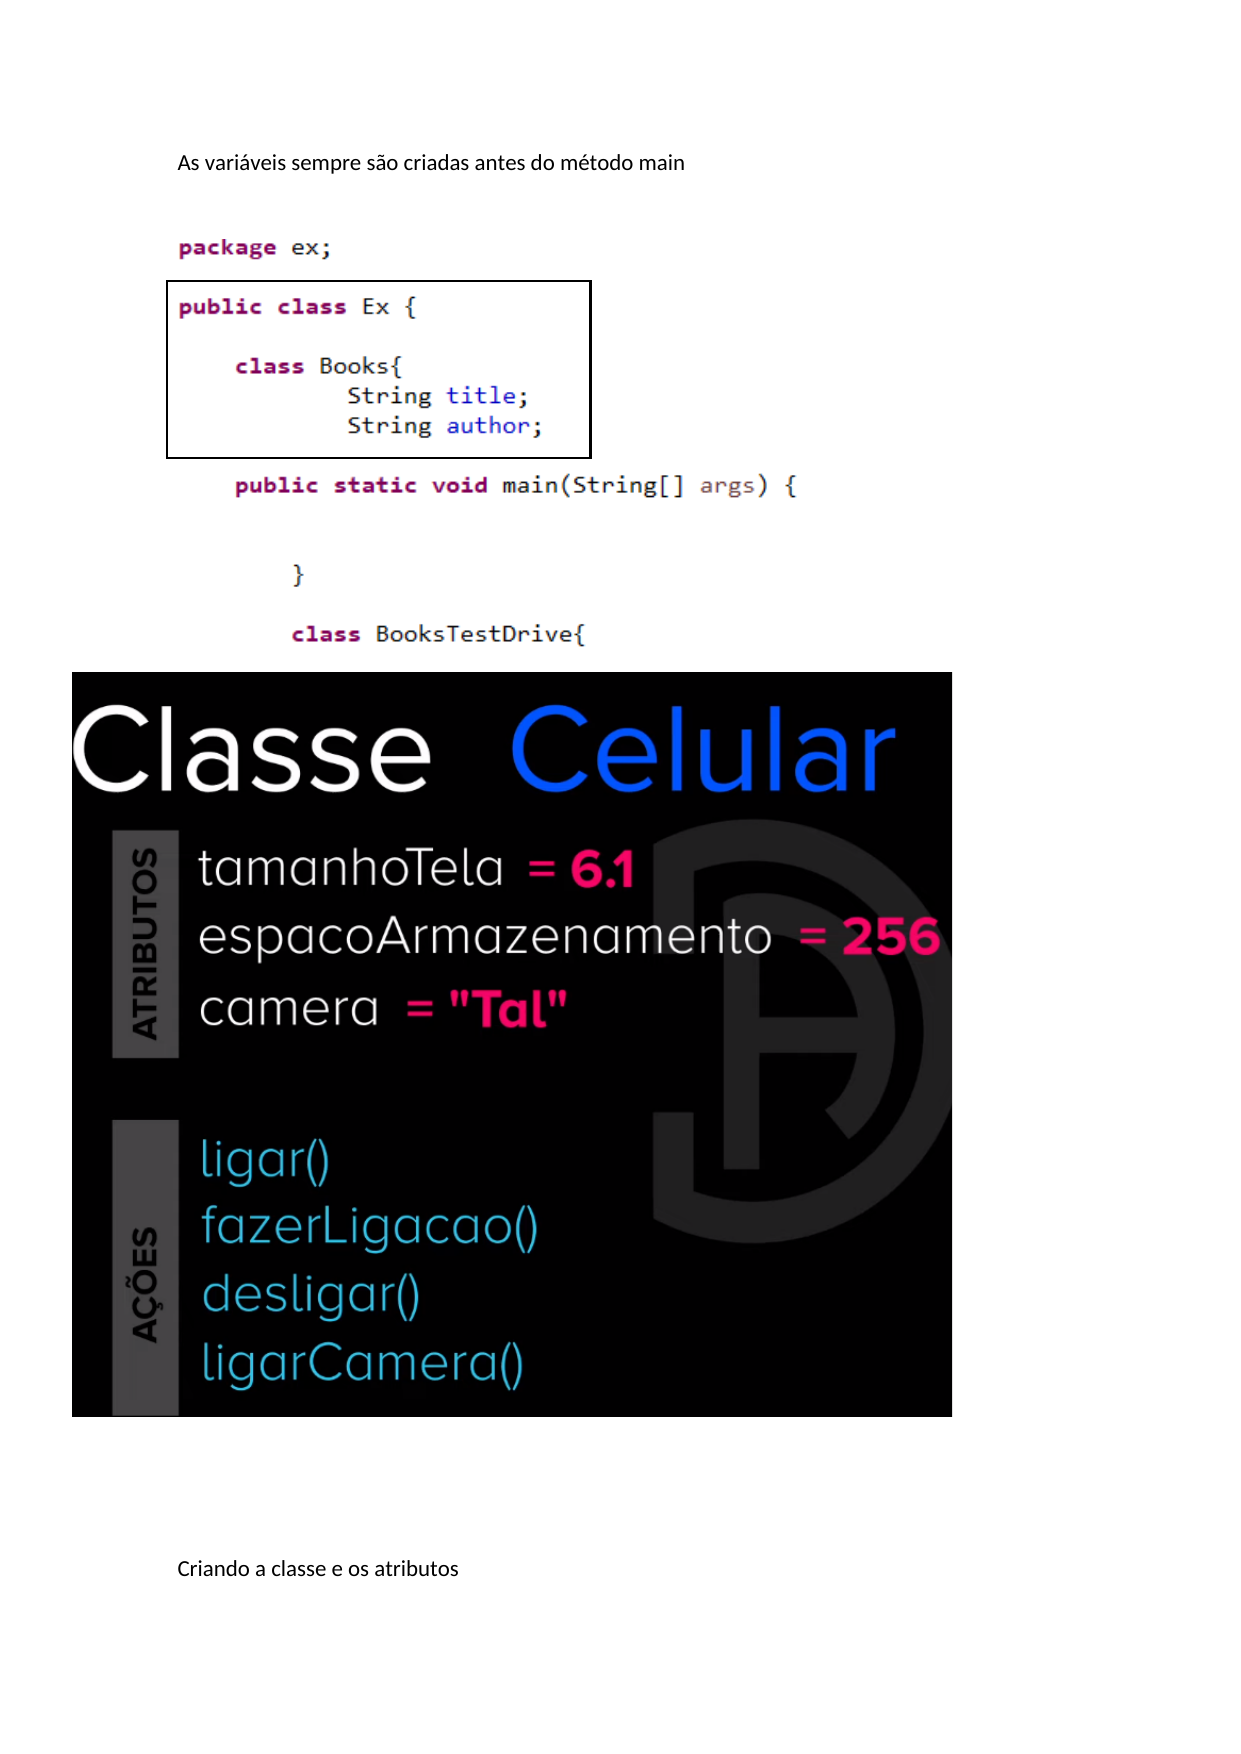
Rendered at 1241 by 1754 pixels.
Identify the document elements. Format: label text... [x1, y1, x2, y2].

text Criando a classe e os atributos [177, 1554, 1063, 1582]
text As variáveis sempre são criadas antes do método main [177, 148, 1063, 176]
picture [177, 282, 589, 457]
picture [177, 239, 870, 656]
picture [71, 672, 952, 1416]
